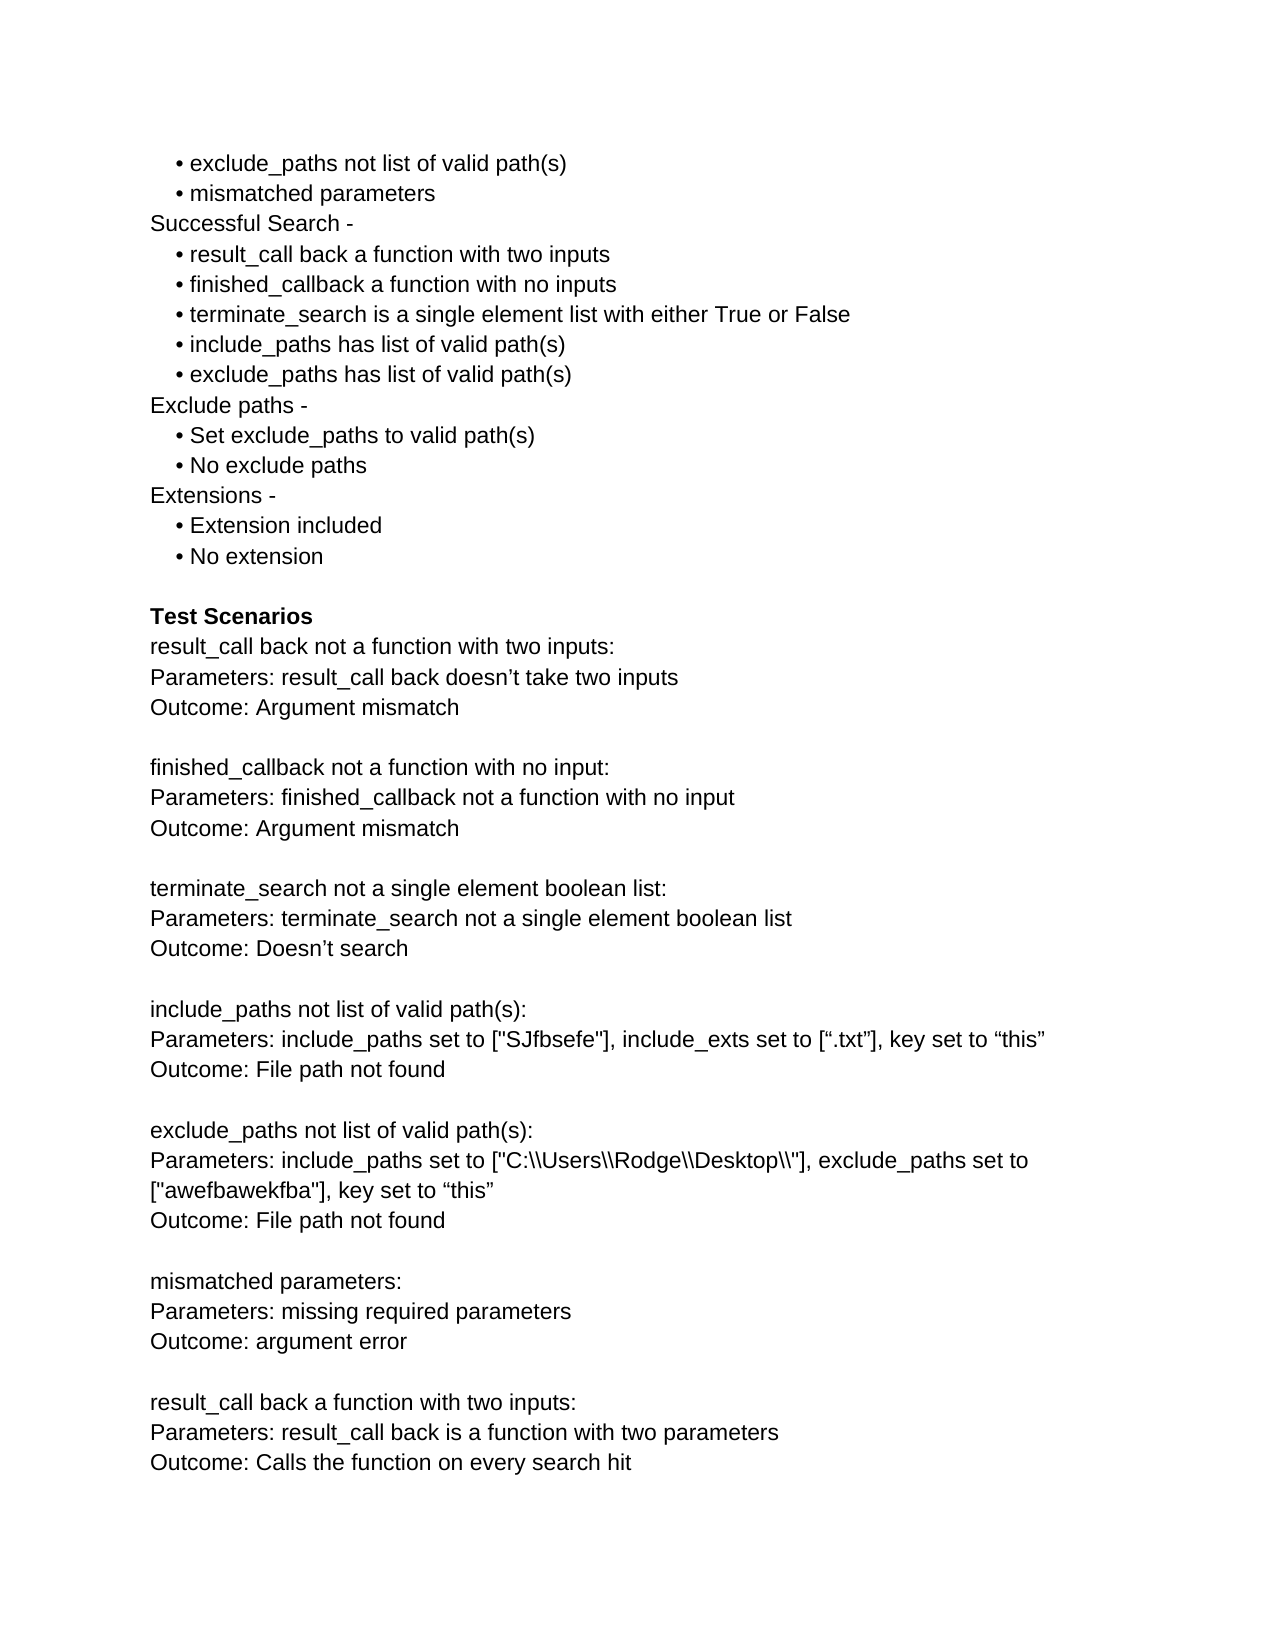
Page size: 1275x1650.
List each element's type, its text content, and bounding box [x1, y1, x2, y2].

text Parameters: terminate_search not a single element boolean list [150, 905, 1125, 932]
text Test Scenarios [150, 603, 1125, 629]
text Parameters: include_paths set to ["C:\\Users\\Rodge\\Desktop\\"], exclude_paths set to ["awefbawekfba"], key set to “this” [150, 1147, 1125, 1203]
text mismatched parameters: [150, 1268, 1125, 1294]
text • mismatched parameters [150, 180, 1125, 207]
text • Set exclude_paths to valid path(s) [150, 422, 1125, 448]
text Outcome: Argument mismatch [150, 814, 1125, 841]
text • finished_callback a function with no inputs [150, 271, 1125, 297]
text include_paths not list of valid path(s): [150, 996, 1125, 1022]
text Parameters: result_call back is a function with two parameters [150, 1419, 1125, 1445]
text Parameters: result_call back doesn’t take two inputs [150, 663, 1125, 690]
text Outcome: File path not found [150, 1207, 1125, 1234]
text • terminate_search is a single element list with either True or False [150, 301, 1125, 327]
text • exclude_paths has list of valid path(s) [150, 361, 1125, 388]
text Outcome: argument error [150, 1328, 1125, 1354]
text result_call back not a function with two inputs: [150, 633, 1125, 660]
text exclude_paths not list of valid path(s): [150, 1117, 1125, 1143]
text Outcome: Calls the function on every search hit [150, 1449, 1125, 1475]
text Parameters: finished_callback not a function with no input [150, 784, 1125, 811]
text Exclude paths - [150, 392, 1125, 418]
text finished_callback not a function with no input: [150, 754, 1125, 781]
text terminate_search not a single element boolean list: [150, 875, 1125, 901]
text • No exclude paths [150, 452, 1125, 478]
text Extensions - [150, 482, 1125, 509]
text Successful Search - [150, 210, 1125, 237]
text • No extension [150, 543, 1125, 569]
text • exclude_paths not list of valid path(s) [150, 150, 1125, 176]
text • include_paths has list of valid path(s) [150, 331, 1125, 358]
text Outcome: File path not found [150, 1056, 1125, 1083]
text Parameters: include_paths set to ["SJfbsefe"], include_exts set to [“.txt”], key set to “this” [150, 1026, 1125, 1052]
text result_call back a function with two inputs: [150, 1388, 1125, 1415]
text • result_call back a function with two inputs [150, 241, 1125, 267]
text Outcome: Doesn’t search [150, 935, 1125, 962]
text • Extension included [150, 512, 1125, 539]
text Parameters: missing required parameters [150, 1298, 1125, 1324]
text Outcome: Argument mismatch [150, 694, 1125, 720]
